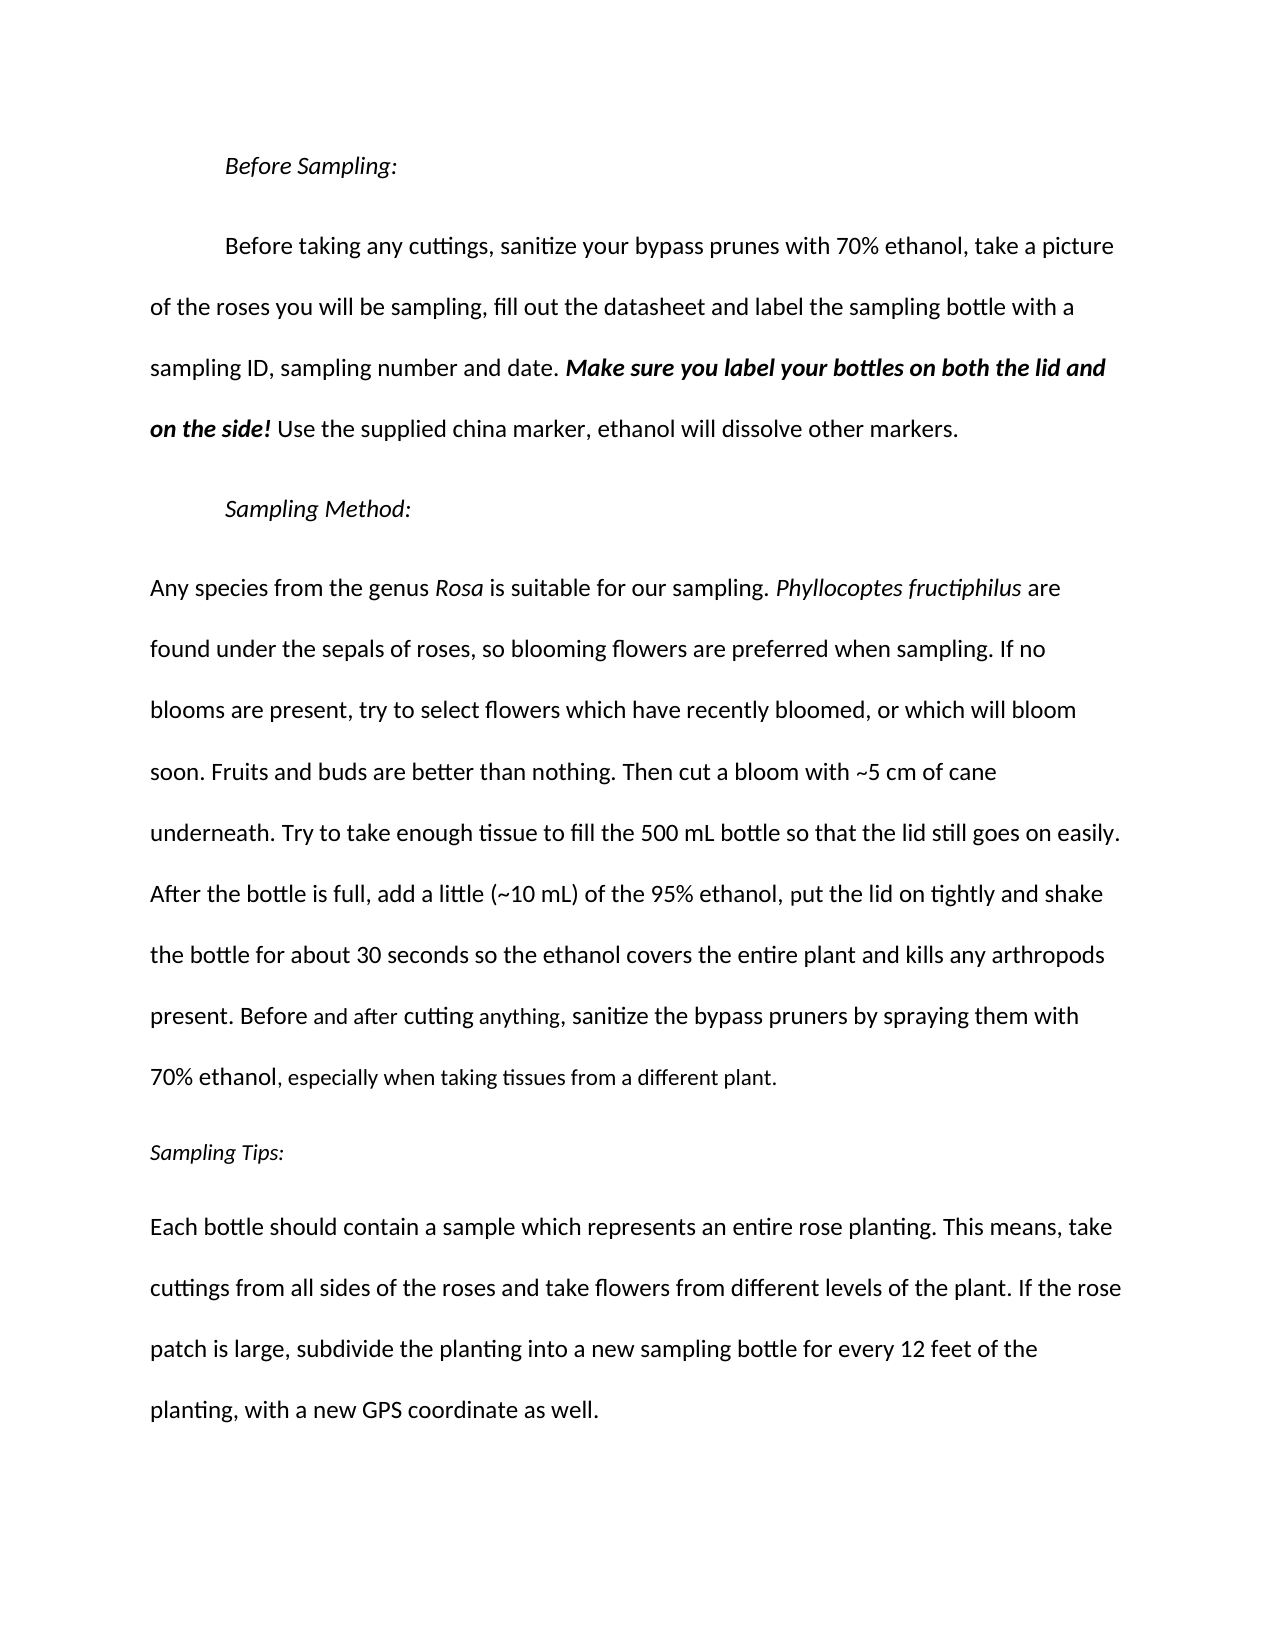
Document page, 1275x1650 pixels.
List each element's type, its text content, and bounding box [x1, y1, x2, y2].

text Sampling Tips: [150, 1138, 1125, 1167]
text Before Sampling: [150, 150, 1125, 181]
text Sampling Method: [150, 493, 1125, 523]
text Each bottle should contain a sample which represents an entire rose planting. This means, take cuttings from all sides of the roses and take flowers from different levels of the plant. If the rose patch is large, subdivide the planting into a new sampling bottle for every 12 feet of the planting, with a new GPS coordinate as well. [150, 1211, 1125, 1425]
text Any species from the genus Rosa is suitable for our sampling. Phyllocoptes fructiphilus are found under the sepals of roses, so blooming flowers are preferred when sampling. If no blooms are present, try to select flowers which have recently bloomed, or which will bloom soon. Fruits and buds are better than nothing. Then cut a bloom with ~5 cm of cane underneath. Try to take enough tissue to fill the 500 mL bottle so that the lid still goes on easily. After the bottle is full, add a little (~10 mL) of the 95% ethanol, put the lid on tightly and shake the bottle for about 30 seconds so the ethanol covers the entire plant and kills any arthropods present. Before and after cutting anything, sanitize the bypass pruners by spraying them with 70% ethanol, especially when taking tissues from a different plant. [150, 572, 1125, 1091]
text Before taking any cuttings, sanitize your bypass prunes with 70% ethanol, take a picture of the roses you will be sampling, fill out the datasheet and label the sampling bottle with a sampling ID, sampling number and date. Make sure you label your bottles on both the lid and on the side! Use the supplied china marker, ethanol will dissolve other markers. [150, 230, 1125, 443]
